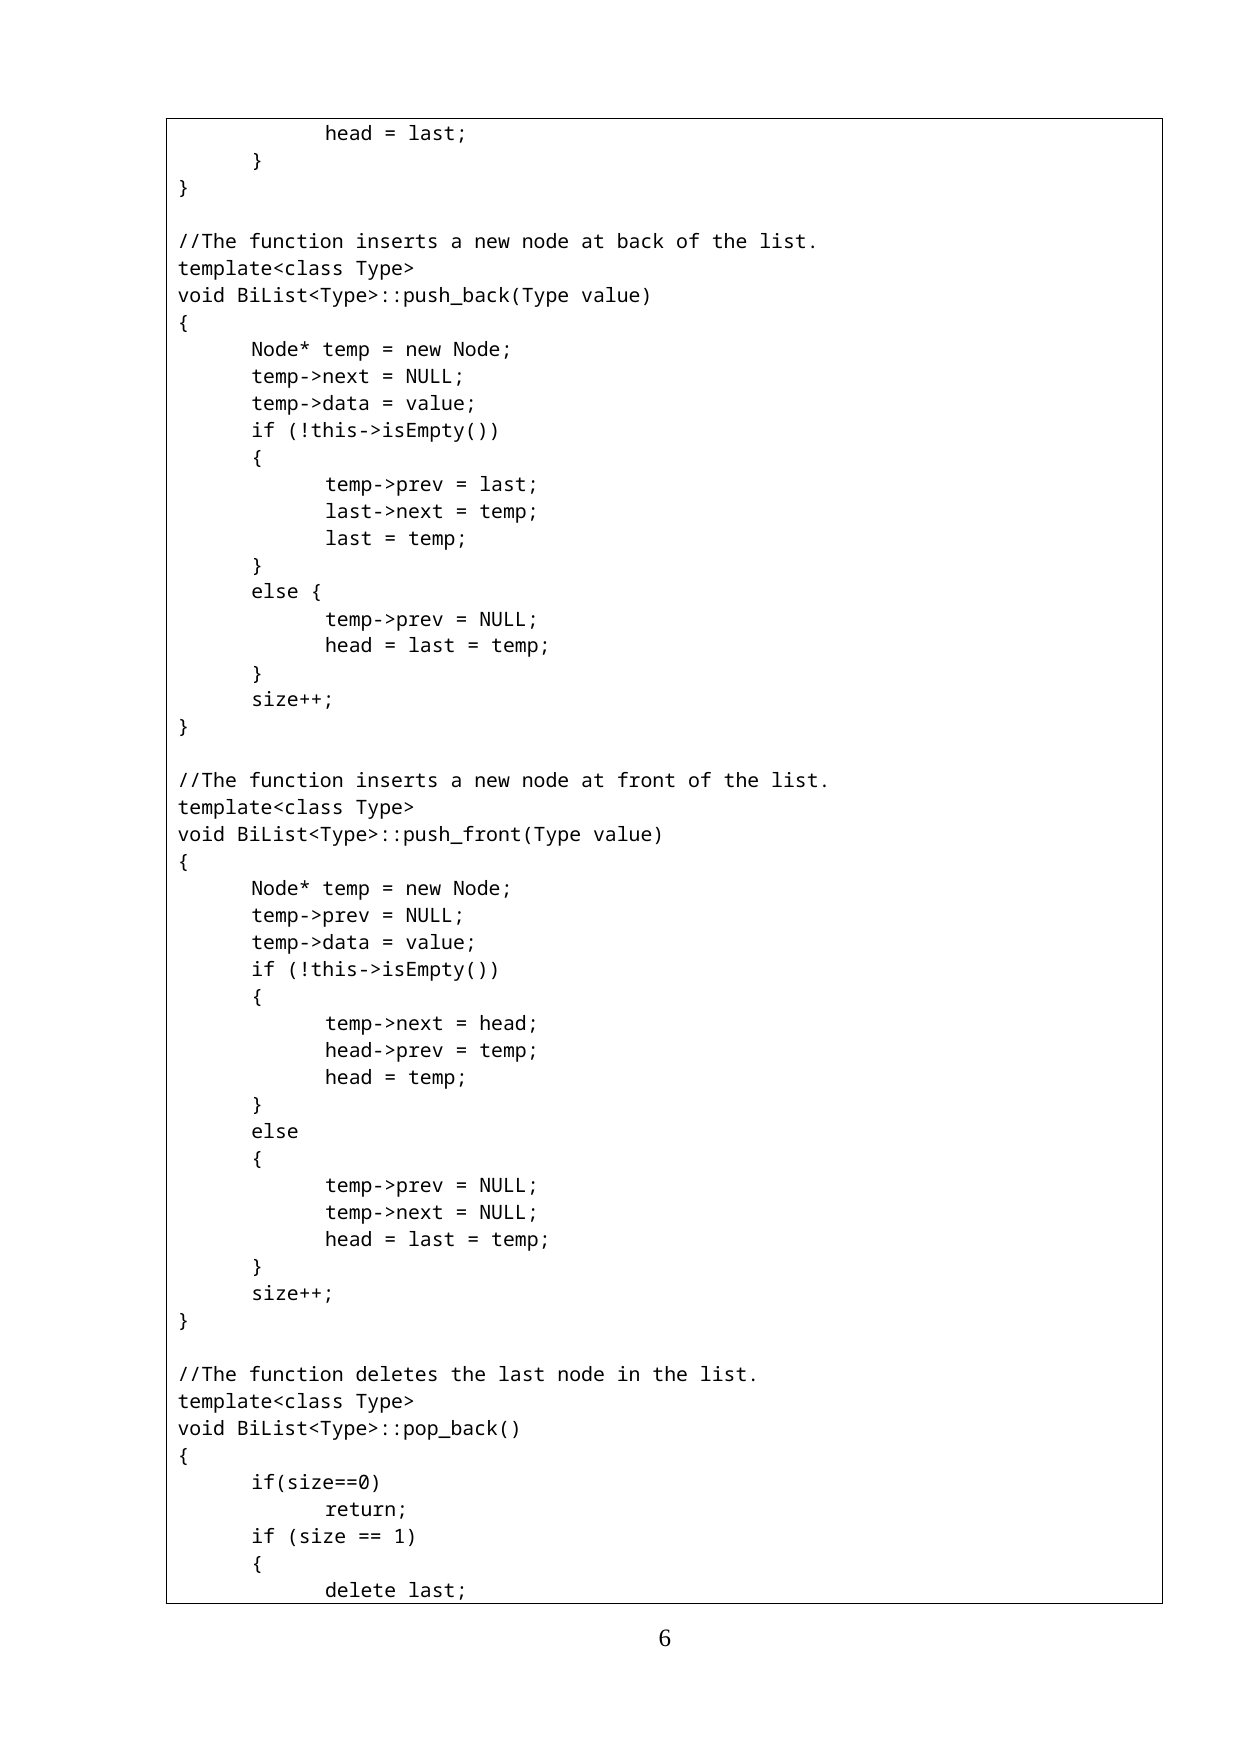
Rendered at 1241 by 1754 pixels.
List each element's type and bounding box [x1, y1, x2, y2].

table_cell [167, 119, 1162, 1603]
